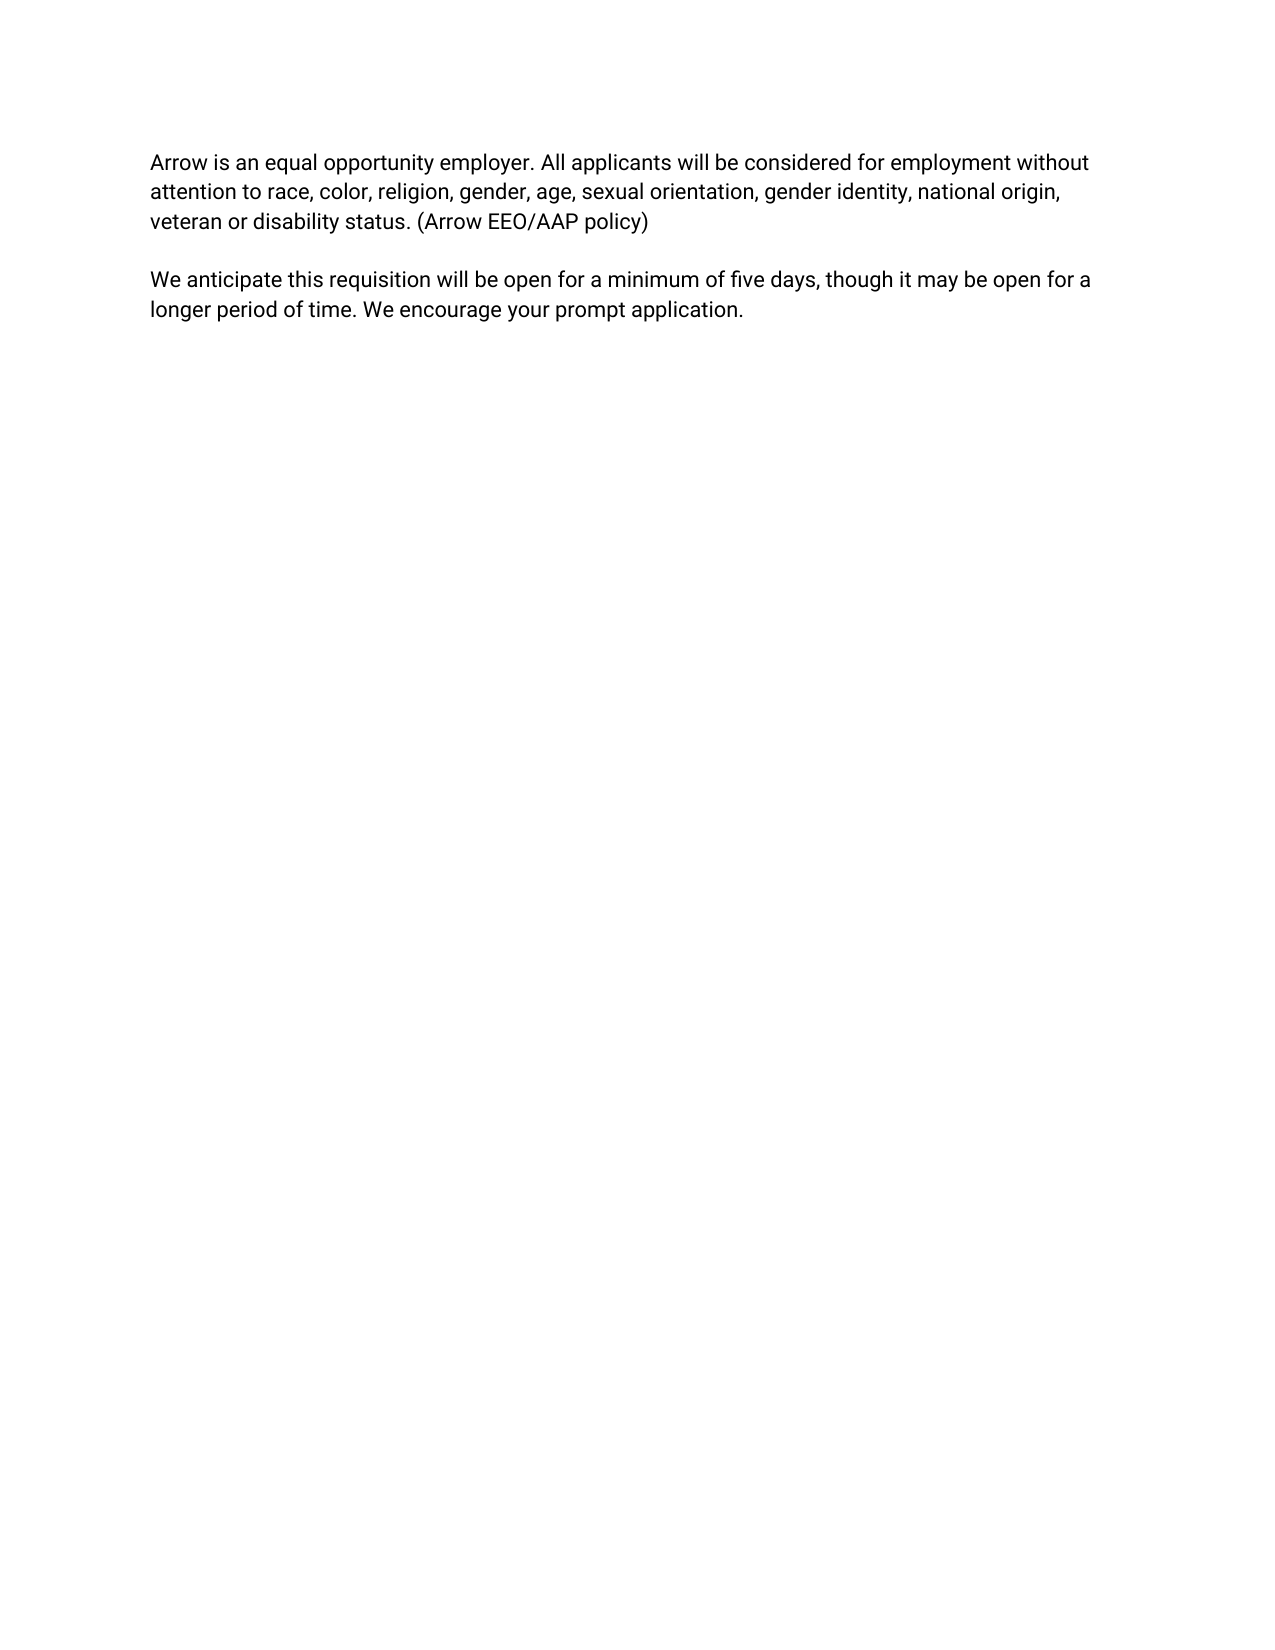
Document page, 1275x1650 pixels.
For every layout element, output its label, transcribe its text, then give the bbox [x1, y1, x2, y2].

text Arrow is an equal opportunity employer. All applicants will be considered for employment without attention to race, color, religion, gender, age, sexual orientation, gender identity, national origin, veteran or disability status. (Arrow EEO/AAP policy) [150, 150, 1125, 234]
text We anticipate this requisition will be open for a minimum of five days, though it may be open for a longer period of time. We encourage your prompt application. [150, 267, 1125, 322]
